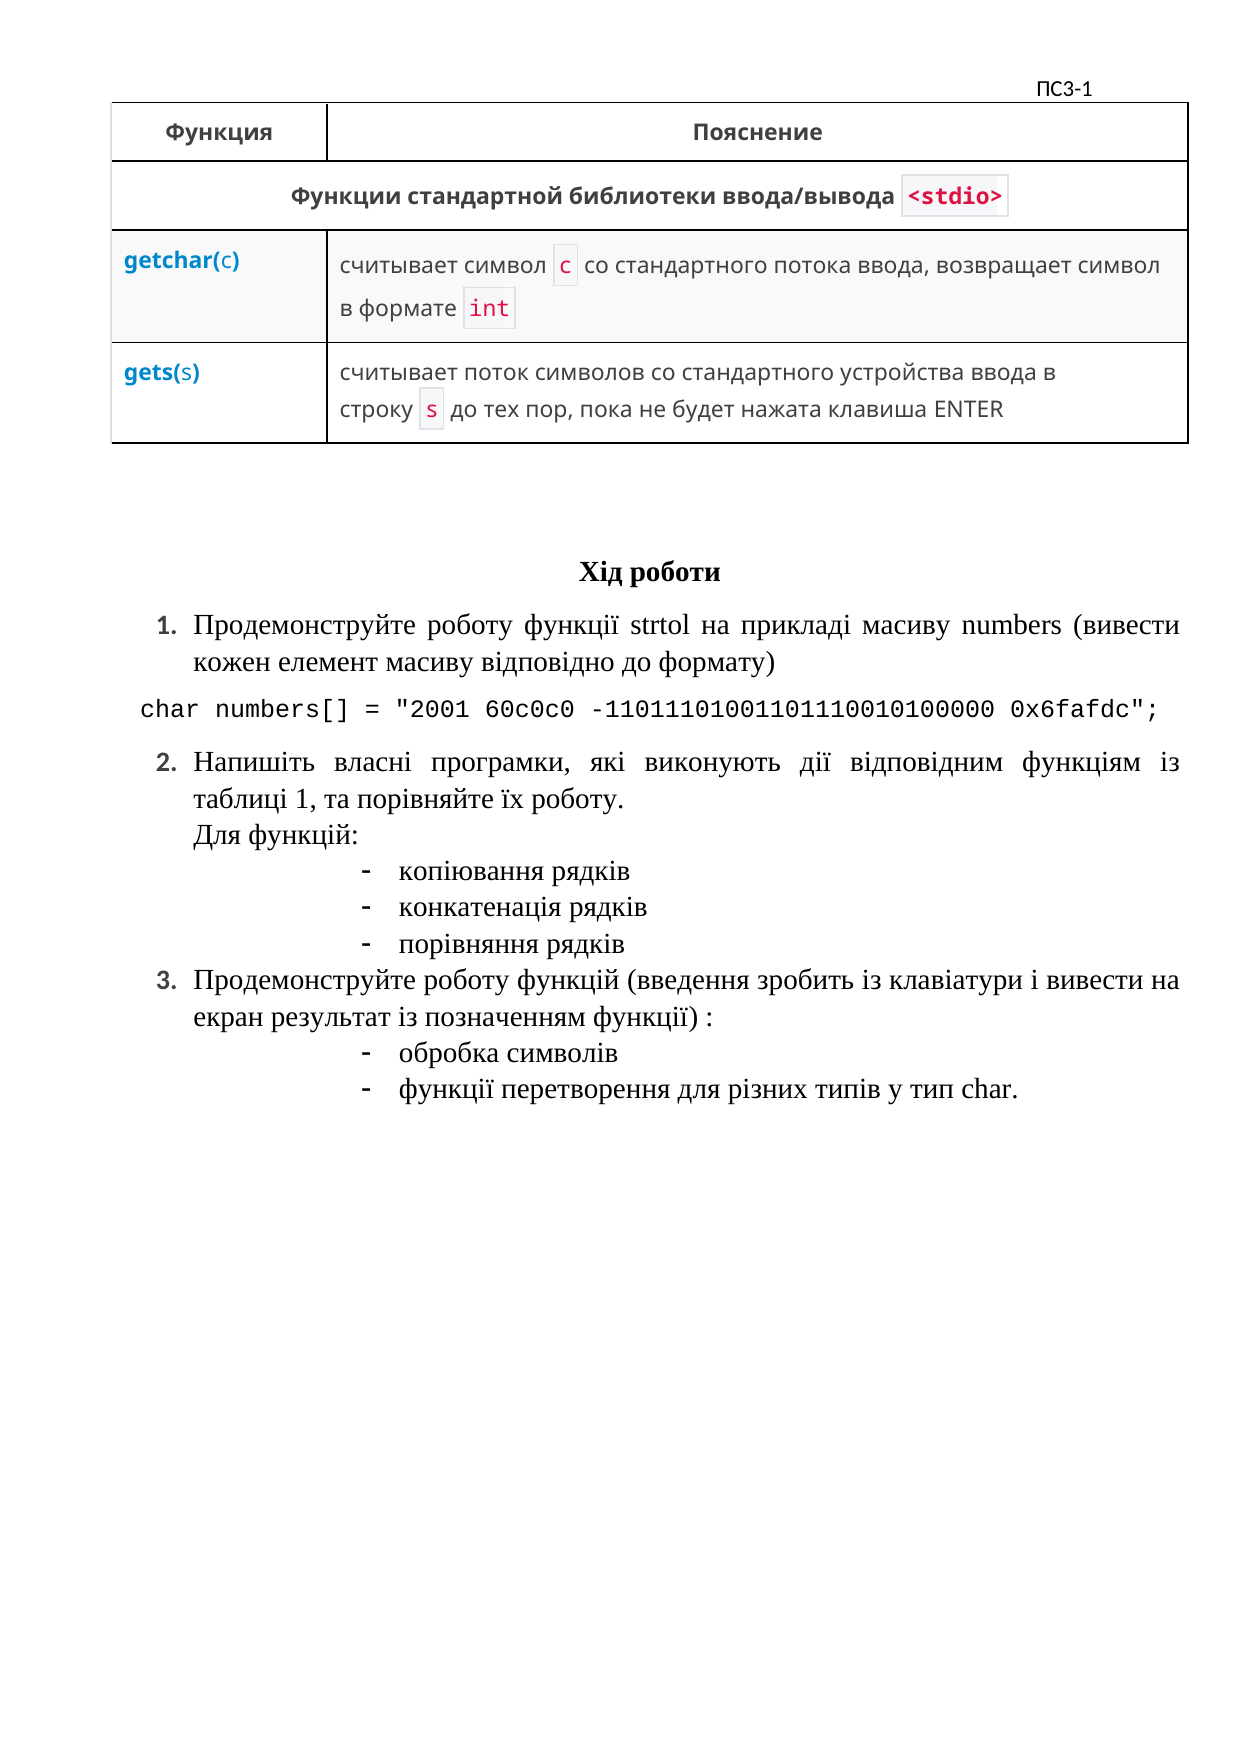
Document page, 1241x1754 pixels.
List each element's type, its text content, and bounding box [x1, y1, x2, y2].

table_cell считывает символ с со стандартного потока ввода, возвращает символ в формате int [328, 231, 1187, 342]
table_cell getchar(с) [112, 231, 326, 342]
text Хід роботи [118, 554, 1181, 588]
table_cell gets(s) [112, 343, 326, 442]
text char numbers[] = "2001 60c0c0 -11011101001101110010100000 0x6fafdc"; [118, 697, 1181, 725]
table_cell считывает поток символов со стандартного устройства ввода в строку s до тех пор, пока не будет нажата клавиша ENTER [328, 343, 1187, 442]
list Продемонструйте роботу функції strtol на прикладі масиву numbers (вивести кожен елемент масиву відповідно до формату) [156, 607, 1181, 678]
list конкатенація рядків [361, 889, 1181, 923]
list обробка символів [361, 1035, 1181, 1069]
list копіювання рядків [361, 853, 1181, 887]
list порівняння рядків [361, 926, 1181, 959]
table_header Пояснение [328, 103, 1187, 160]
list Напишіть власні програмки, які виконують дії відповідним функціям із таблиці 1, та порівняйте їх роботу. [156, 744, 1181, 814]
list Продемонструйте роботу функцій (введення зробить із клавіатури і вивести на екран результат із позначенням функції) : [156, 962, 1181, 1033]
list функції перетворення для різних типів у тип char. [361, 1071, 1181, 1105]
table_header Функция [112, 103, 327, 160]
table_cell Функции стандартной библиотеки ввода/вывода <stdio> [112, 162, 1187, 229]
list Для функцій: [193, 817, 1181, 851]
